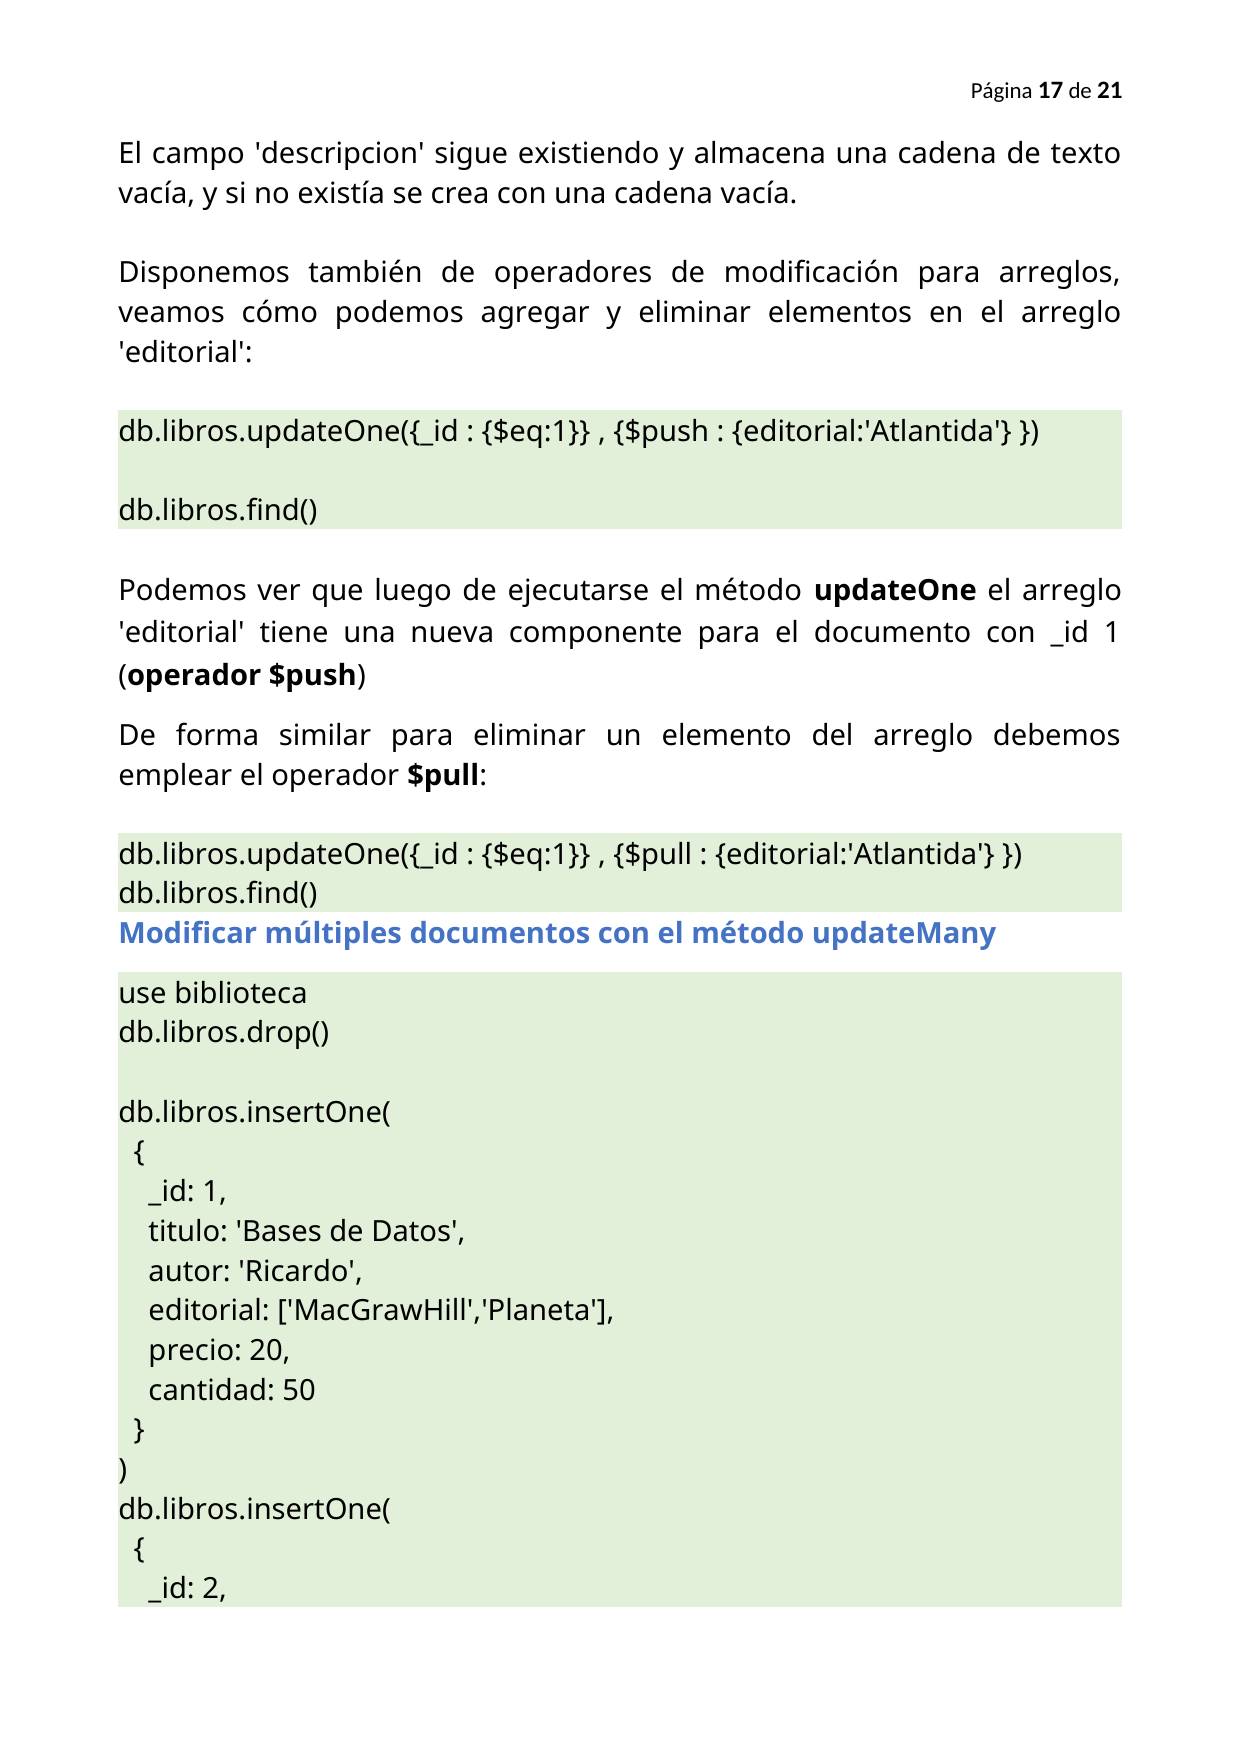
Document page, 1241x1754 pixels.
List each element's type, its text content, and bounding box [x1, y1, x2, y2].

text } [118, 1408, 1122, 1448]
text db.libros.insertOne( [118, 1091, 1122, 1131]
text El campo 'descripcion' sigue existiendo y almacena una cadena de texto vacía, y si no existía se crea con una cadena vacía. [118, 132, 1122, 212]
text Disponemos también de operadores de modificación para arreglos, veamos cómo podemos agregar y eliminar elementos en el arreglo 'editorial': [118, 251, 1122, 371]
text db.libros.find() [118, 873, 1122, 912]
text db.libros.find() [118, 489, 1122, 529]
text _id: 2, [118, 1567, 1122, 1607]
text { [118, 1528, 1122, 1567]
text { [118, 1131, 1122, 1170]
text ) [118, 1448, 1122, 1488]
text cantidad: 50 [118, 1369, 1122, 1408]
text db.libros.updateOne({_id : {$eq:1}} , {$pull : {editorial:'Atlantida'} }) [118, 833, 1122, 873]
text editorial: ['MacGrawHill','Planeta'], [118, 1289, 1122, 1329]
text titulo: 'Bases de Datos', [118, 1210, 1122, 1250]
text De forma similar para eliminar un elemento del arreglo debemos emplear el operador $pull: [118, 714, 1122, 793]
text db.libros.drop() [118, 1012, 1122, 1051]
text db.libros.updateOne({_id : {$eq:1}} , {$push : {editorial:'Atlantida'} }) [118, 410, 1122, 450]
text _id: 1, [118, 1170, 1122, 1210]
text Modificar múltiples documentos con el método updateMany [118, 912, 1122, 952]
text Podemos ver que luego de ejecutarse el método updateOne el arreglo 'editorial' tiene una nueva componente para el documento con _id 1 (operador $push) [118, 569, 1122, 694]
text db.libros.insertOne( [118, 1488, 1122, 1528]
text use biblioteca [118, 972, 1122, 1012]
text precio: 20, [118, 1329, 1122, 1369]
text autor: 'Ricardo', [118, 1250, 1122, 1289]
